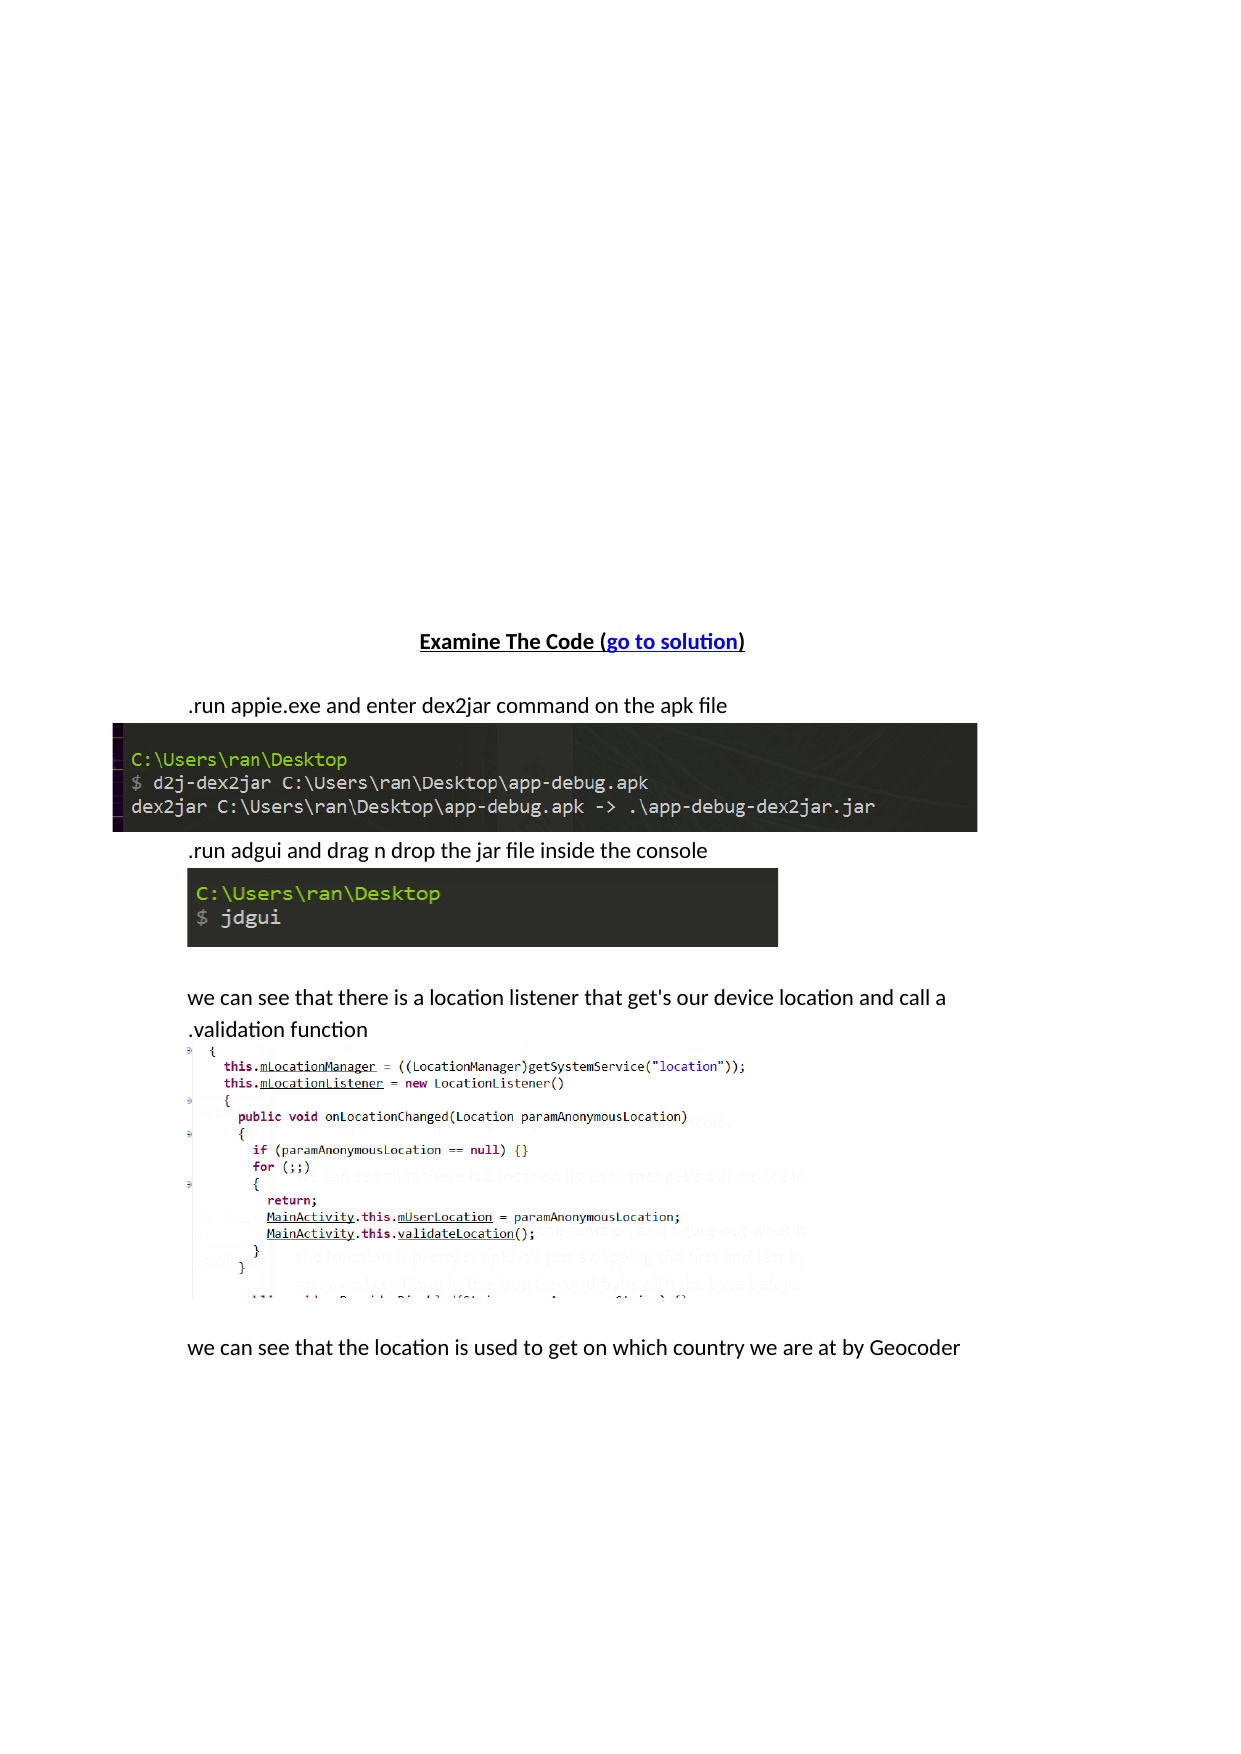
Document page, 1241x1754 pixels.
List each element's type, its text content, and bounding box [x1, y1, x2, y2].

picture [187, 868, 779, 947]
list run adgui and drag n drop the jar file inside the console. [187, 832, 978, 864]
picture [112, 723, 978, 832]
picture [187, 1047, 805, 1298]
list Examine The Code (go to solution) [187, 627, 978, 655]
list we can see that the location is used to get on which country we are at by Geocoder [187, 1333, 978, 1362]
list we can see that there is a location listener that get's our device location and call a validation function. [187, 983, 978, 1043]
list run appie.exe and enter dex2jar command on the apk file. [187, 691, 978, 719]
